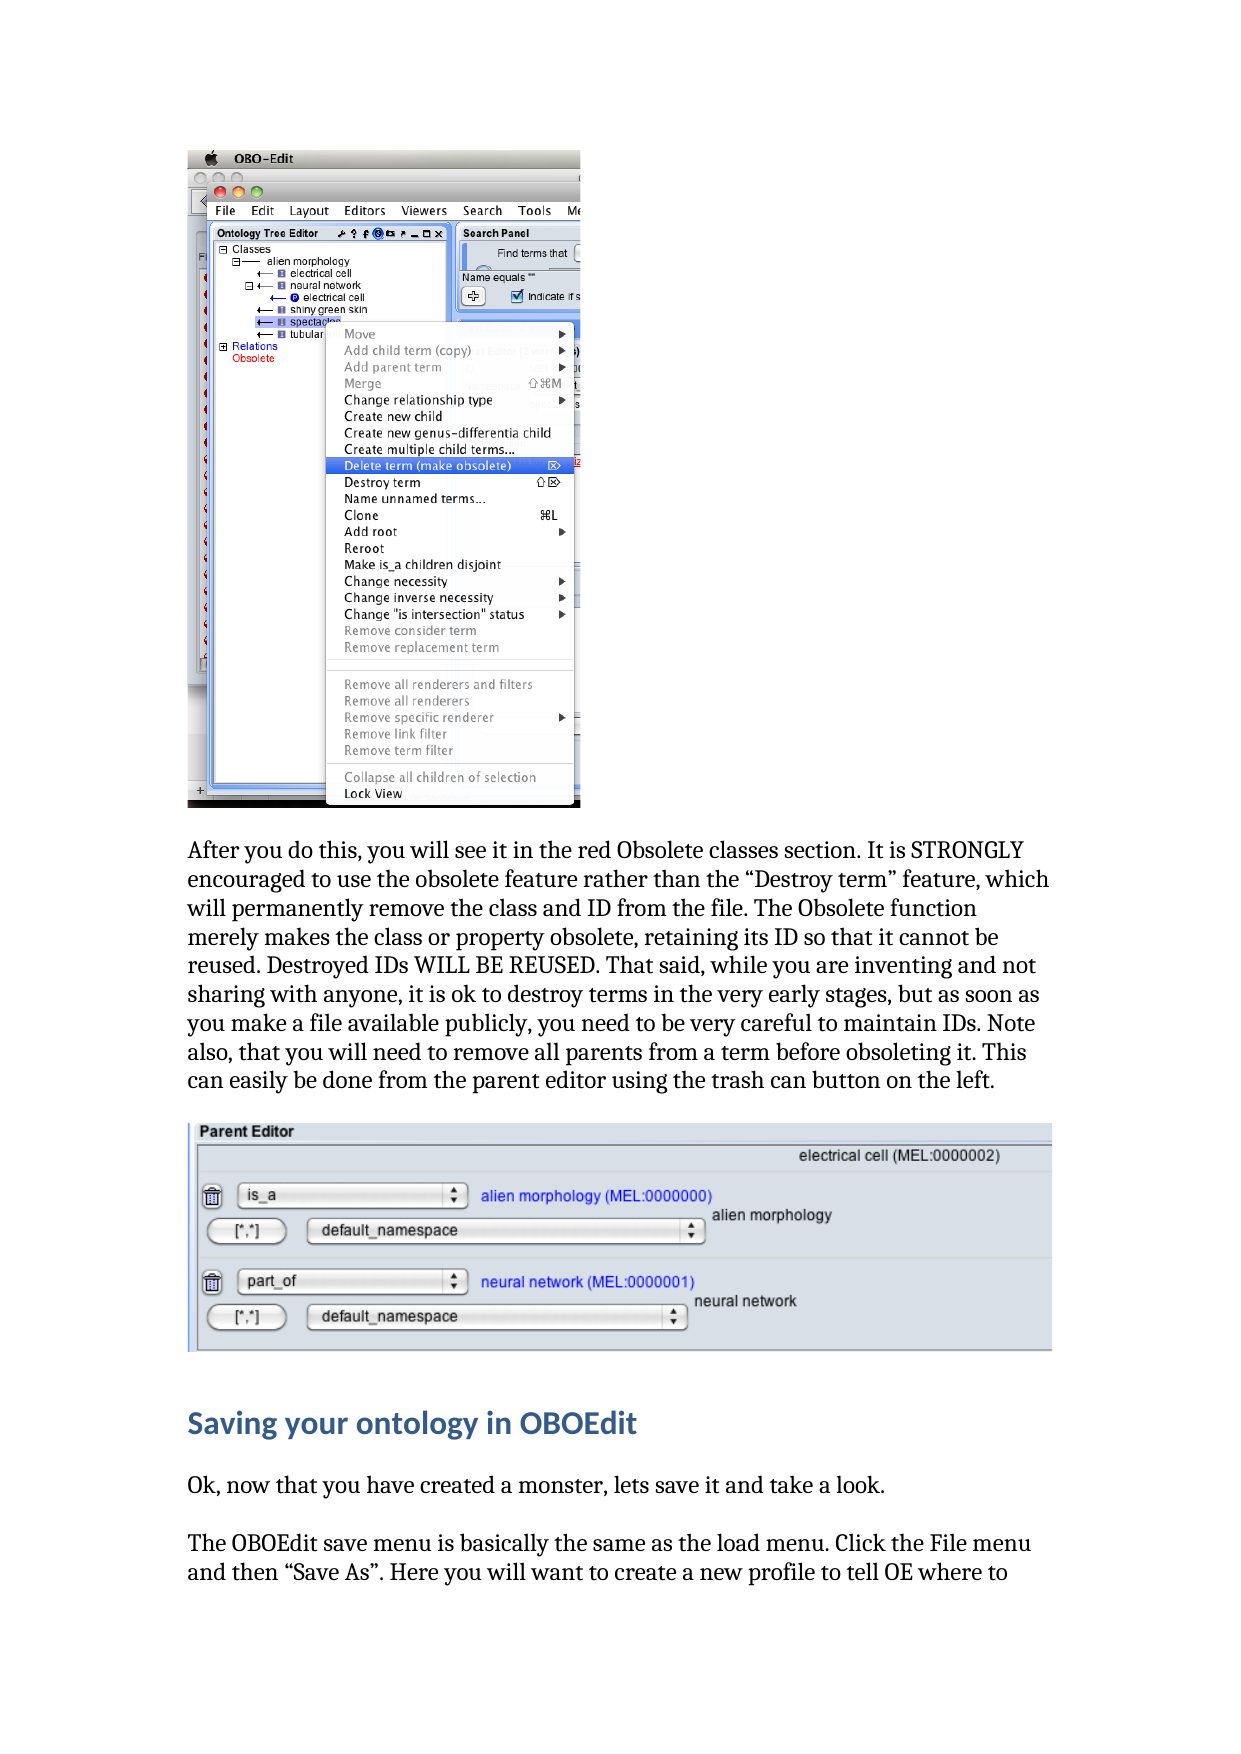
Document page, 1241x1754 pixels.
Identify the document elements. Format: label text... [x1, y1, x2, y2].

text Ok, now that you have created a monster, lets save it and take a look. [187, 1471, 1053, 1500]
text After you do this, you will see it in the red Obsolete classes section. It is STRONGLY encouraged to use the obsolete feature rather than the “Destroy term” feature, which will permanently remove the class and ID from the file. The Obsolete function merely makes the class or property obsolete, retaining its ID so that it cannot be reused. Destroyed IDs WILL BE REUSED. That said, while you are inventing and not sharing with anyone, it is ok to destroy terms in the very early stages, but as soon as you make a file available publicly, you need to be very careful to maintain IDs. Note also, that you will need to remove all parents from a term before obsoleting it. This can easily be done from the parent editor using the trash can button on the left. [187, 836, 1053, 1095]
subtitle Saving your ontology in OBOEdit [187, 1402, 1053, 1443]
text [187, 1529, 1053, 1586]
picture [187, 1123, 1053, 1352]
picture [187, 150, 581, 808]
